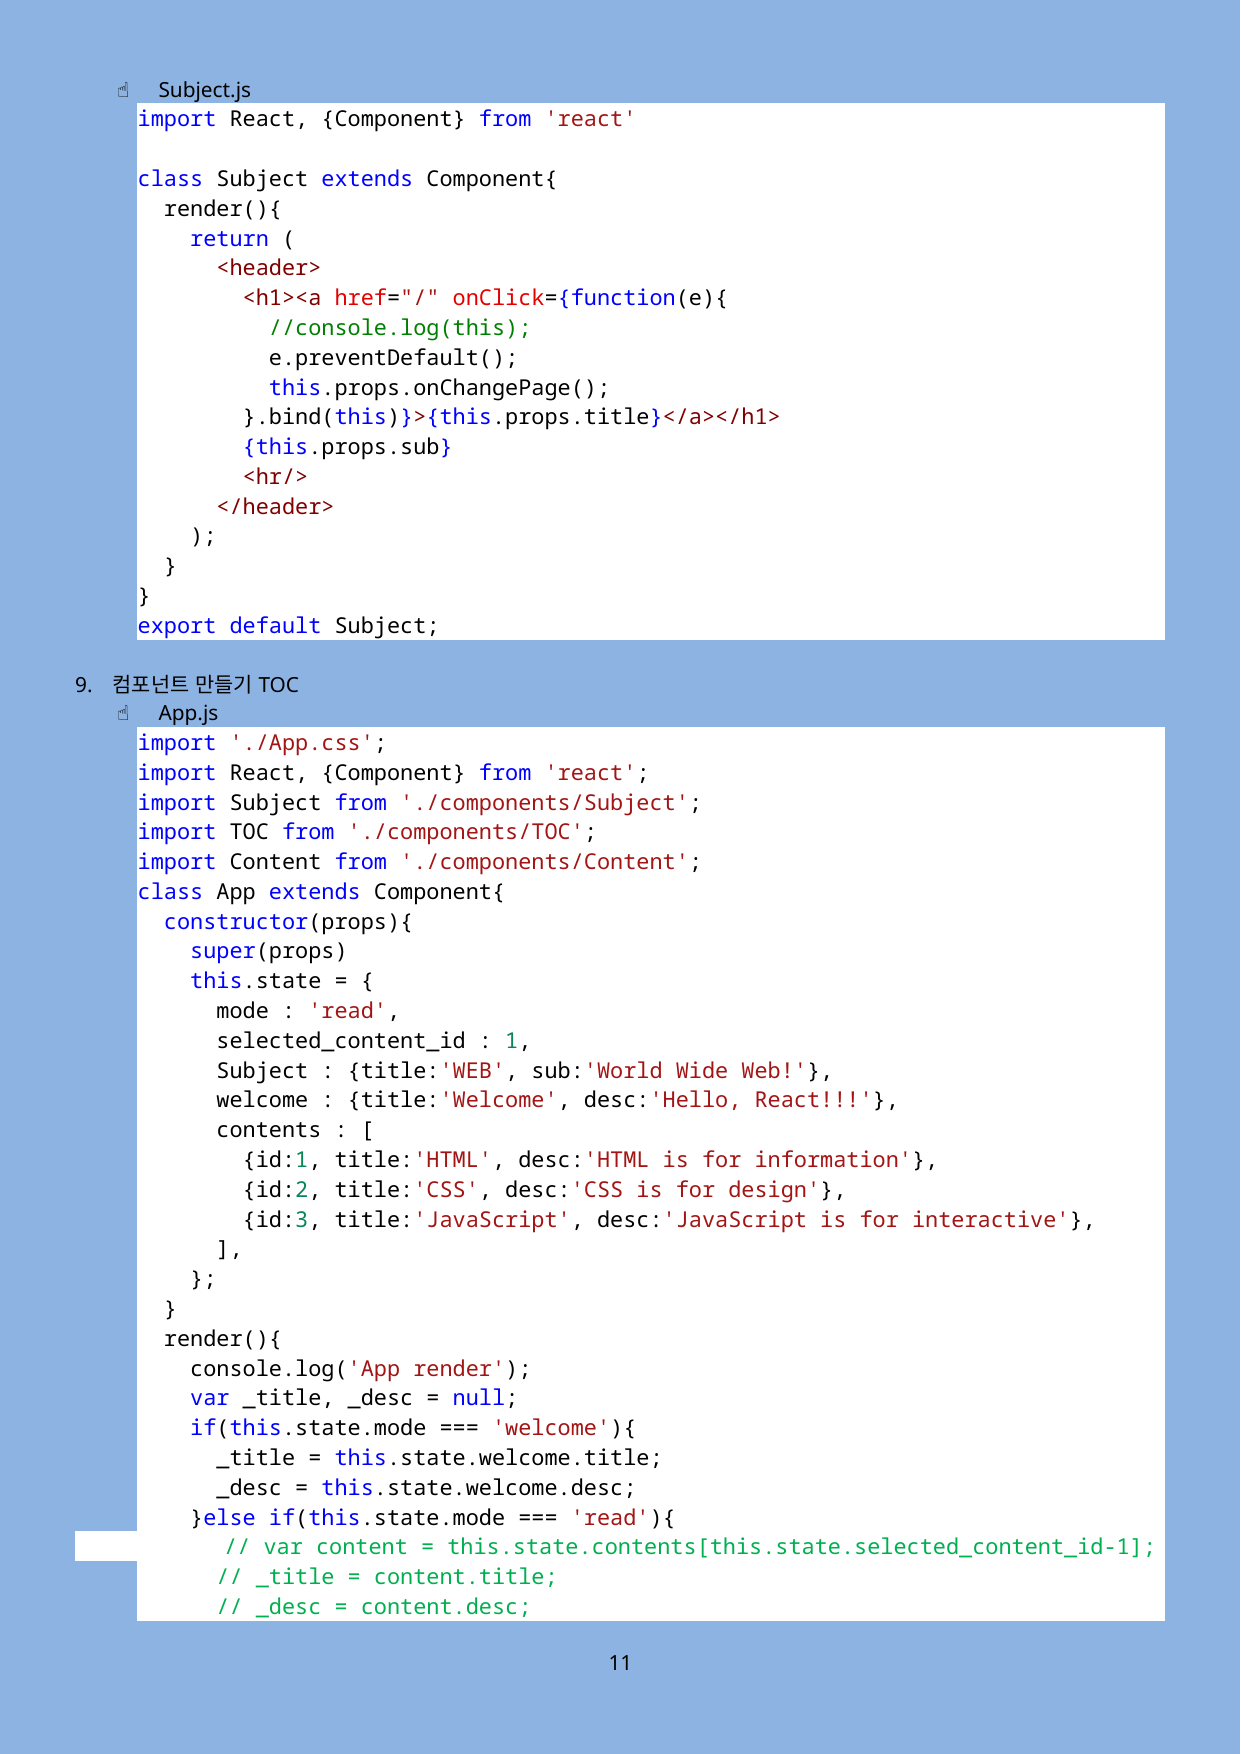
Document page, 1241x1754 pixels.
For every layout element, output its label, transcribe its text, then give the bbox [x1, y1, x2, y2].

text if(this.state.mode === 'welcome'){ [137, 1412, 1165, 1442]
text class Subject extends Component{ [137, 163, 1165, 193]
text {id:3, title:'JavaScript', desc:'JavaScript is for interactive'}, [137, 1203, 1165, 1233]
text {this.props.sub} [137, 431, 1165, 461]
text var _title, _desc = null; [137, 1382, 1165, 1412]
text this.props.onChangePage(); [137, 372, 1165, 401]
text constructor(props){ [137, 906, 1165, 935]
text render(){ [137, 1323, 1165, 1352]
text selected_content_id : 1, [137, 1025, 1165, 1054]
text this.state = { [137, 965, 1165, 995]
text _desc = this.state.welcome.desc; [137, 1472, 1165, 1501]
text </header> [137, 491, 1165, 521]
text <h1><a href="/" onClick={function(e){ [137, 282, 1165, 312]
text return ( [137, 223, 1165, 252]
text contents : [ [137, 1114, 1165, 1144]
text Subject : {title:'WEB', sub:'World Wide Web!'}, [137, 1054, 1165, 1084]
list Subject.js [117, 75, 1165, 103]
text render(){ [137, 193, 1165, 223]
text // _desc = content.desc; [137, 1591, 1165, 1621]
text console.log('App render'); [137, 1352, 1165, 1382]
text export default Subject; [137, 610, 1165, 640]
text <hr/> [137, 461, 1165, 491]
text welcome : {title:'Welcome', desc:'Hello, React!!!'}, [137, 1084, 1165, 1114]
text // _title = content.title; [137, 1561, 1165, 1591]
text }.bind(this)}>{this.props.title}</a></h1> [137, 401, 1165, 431]
text {id:2, title:'CSS', desc:'CSS is for design'}, [137, 1174, 1165, 1203]
text <header> [137, 252, 1165, 282]
list App.js [117, 698, 1165, 727]
text mode : 'read', [137, 995, 1165, 1025]
text import Subject from './components/Subject'; [137, 786, 1165, 816]
text class App extends Component{ [137, 876, 1165, 906]
text {id:1, title:'HTML', desc:'HTML is for information'}, [137, 1144, 1165, 1174]
text import React, {Component} from 'react'; [137, 757, 1165, 786]
text e.preventDefault(); [137, 342, 1165, 372]
text }else if(this.state.mode === 'read'){ [137, 1501, 1165, 1531]
text import React, {Component} from 'react' [137, 103, 1165, 133]
text } [137, 580, 1165, 610]
text ], [137, 1233, 1165, 1263]
text } [137, 1293, 1165, 1323]
text import TOC from './components/TOC'; [137, 816, 1165, 846]
text //console.log(this); [137, 312, 1165, 342]
text import './App.css'; [137, 727, 1165, 757]
text ); [137, 521, 1165, 550]
text import Content from './components/Content'; [137, 846, 1165, 876]
text _title = this.state.welcome.title; [137, 1442, 1165, 1472]
text super(props) [137, 935, 1165, 965]
text // var content = this.state.contents[this.state.selected_content_id-1]; [75, 1531, 1165, 1561]
text }; [137, 1263, 1165, 1293]
list 컴포넌트 만들기 TOC [75, 668, 1165, 698]
text } [137, 550, 1165, 580]
